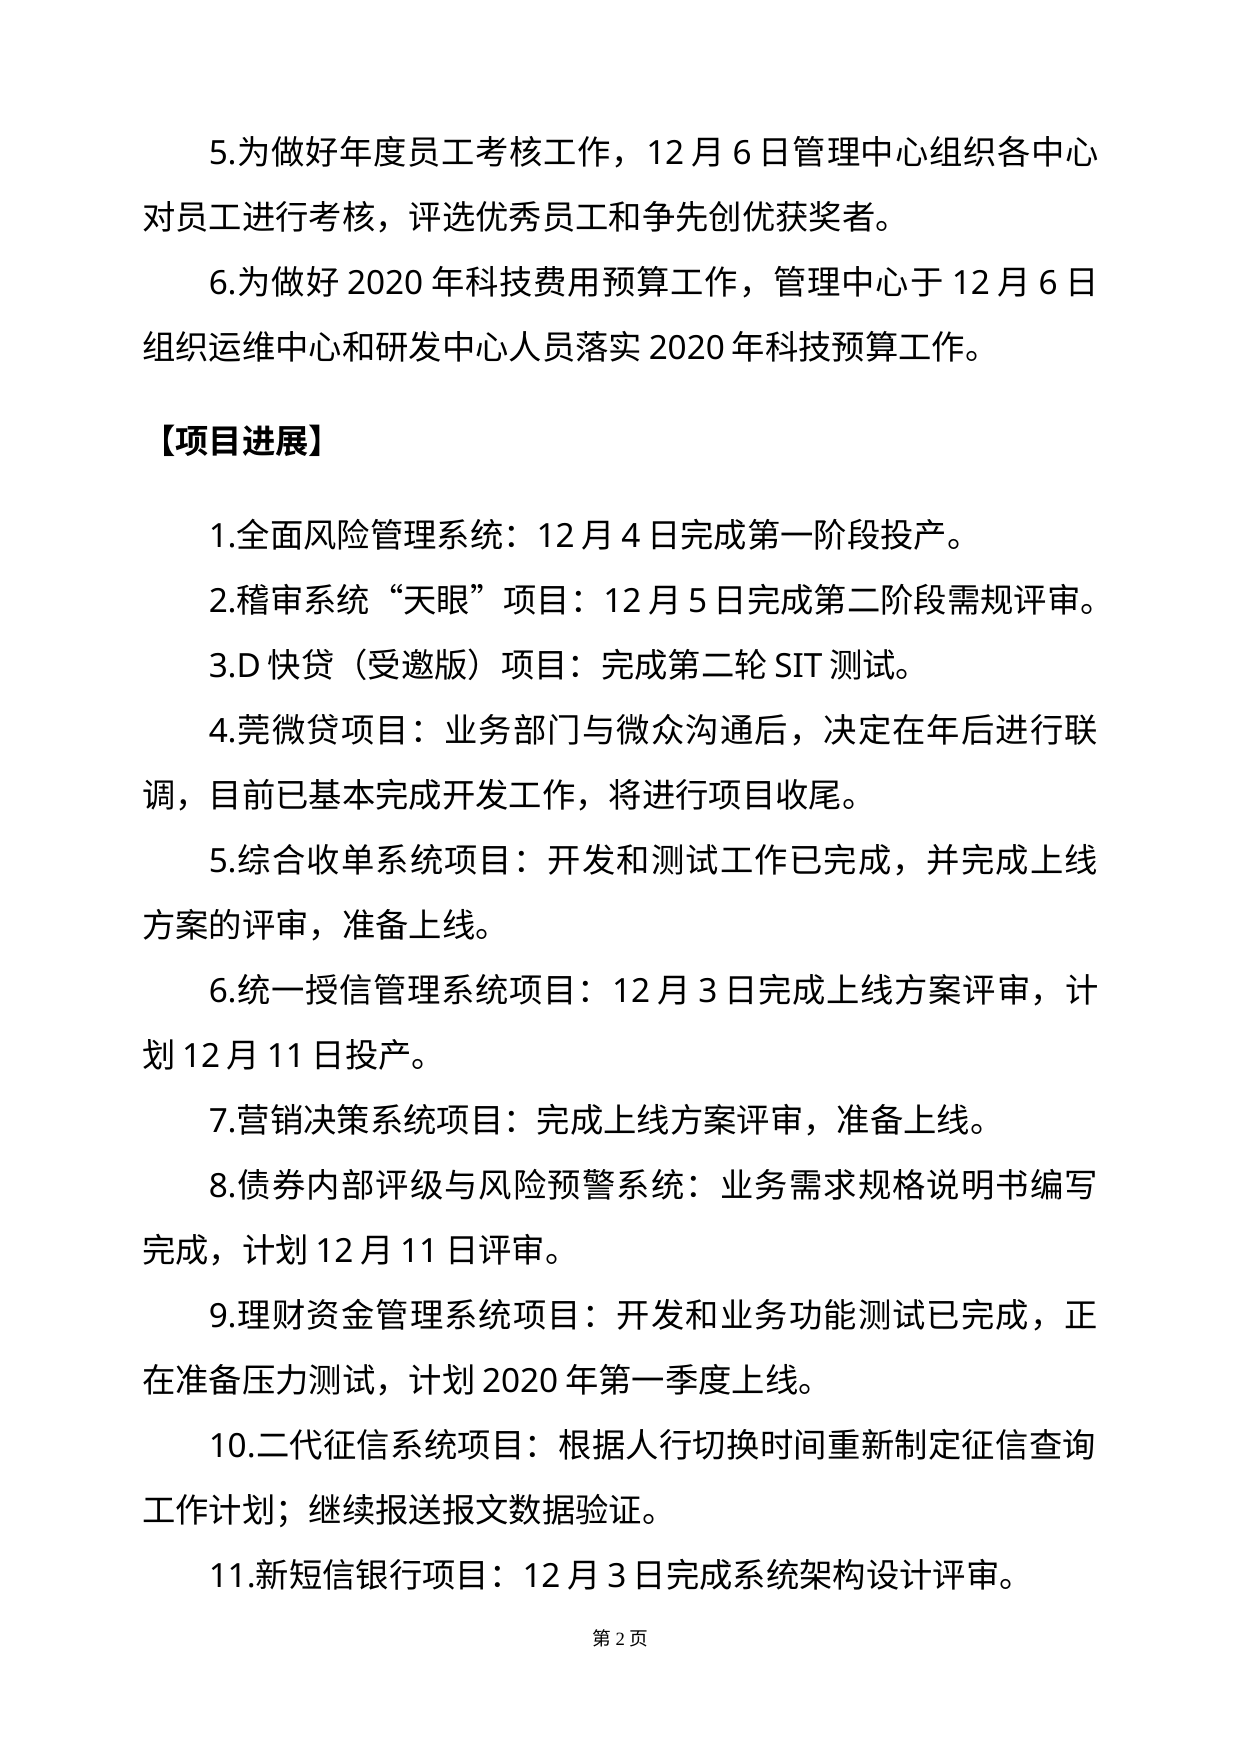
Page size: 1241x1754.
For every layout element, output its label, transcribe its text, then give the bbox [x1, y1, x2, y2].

text 5.综合收单系统项目：开发和测试工作已完成，并完成上线方案的评审，准备上线。 [142, 826, 1098, 956]
text 6.统一授信管理系统项目：12月3日完成上线方案评审，计划12月11日投产。 [142, 956, 1098, 1086]
text 1.全面风险管理系统：12月4日完成第一阶段投产。 [142, 501, 1098, 566]
text 10.二代征信系统项目：根据人行切换时间重新制定征信查询工作计划；继续报送报文数据验证。 [142, 1411, 1098, 1541]
text 2.稽审系统“天眼”项目：12月5日完成第二阶段需规评审。 [142, 566, 1098, 631]
text 9.理财资金管理系统项目：开发和业务功能测试已完成，正在准备压力测试，计划2020年第一季度上线。 [142, 1281, 1098, 1411]
text 4.莞微贷项目：业务部门与微众沟通后，决定在年后进行联调，目前已基本完成开发工作，将进行项目收尾。 [142, 696, 1098, 826]
text 【项目进展】 [142, 407, 1098, 472]
text 11.新短信银行项目：12月3日完成系统架构设计评审。 [142, 1541, 1098, 1606]
text 3.D快贷（受邀版）项目：完成第二轮SIT测试。 [142, 631, 1098, 696]
text 7.营销决策系统项目：完成上线方案评审，准备上线。 [142, 1086, 1098, 1151]
text 8.债券内部评级与风险预警系统：业务需求规格说明书编写完成，计划12月11日评审。 [142, 1151, 1098, 1281]
text 5.为做好年度员工考核工作，12月6日管理中心组织各中心对员工进行考核，评选优秀员工和争先创优获奖者。 [142, 117, 1098, 247]
text 6.为做好2020年科技费用预算工作，管理中心于12月6日组织运维中心和研发中心人员落实2020年科技预算工作。 [142, 247, 1098, 377]
